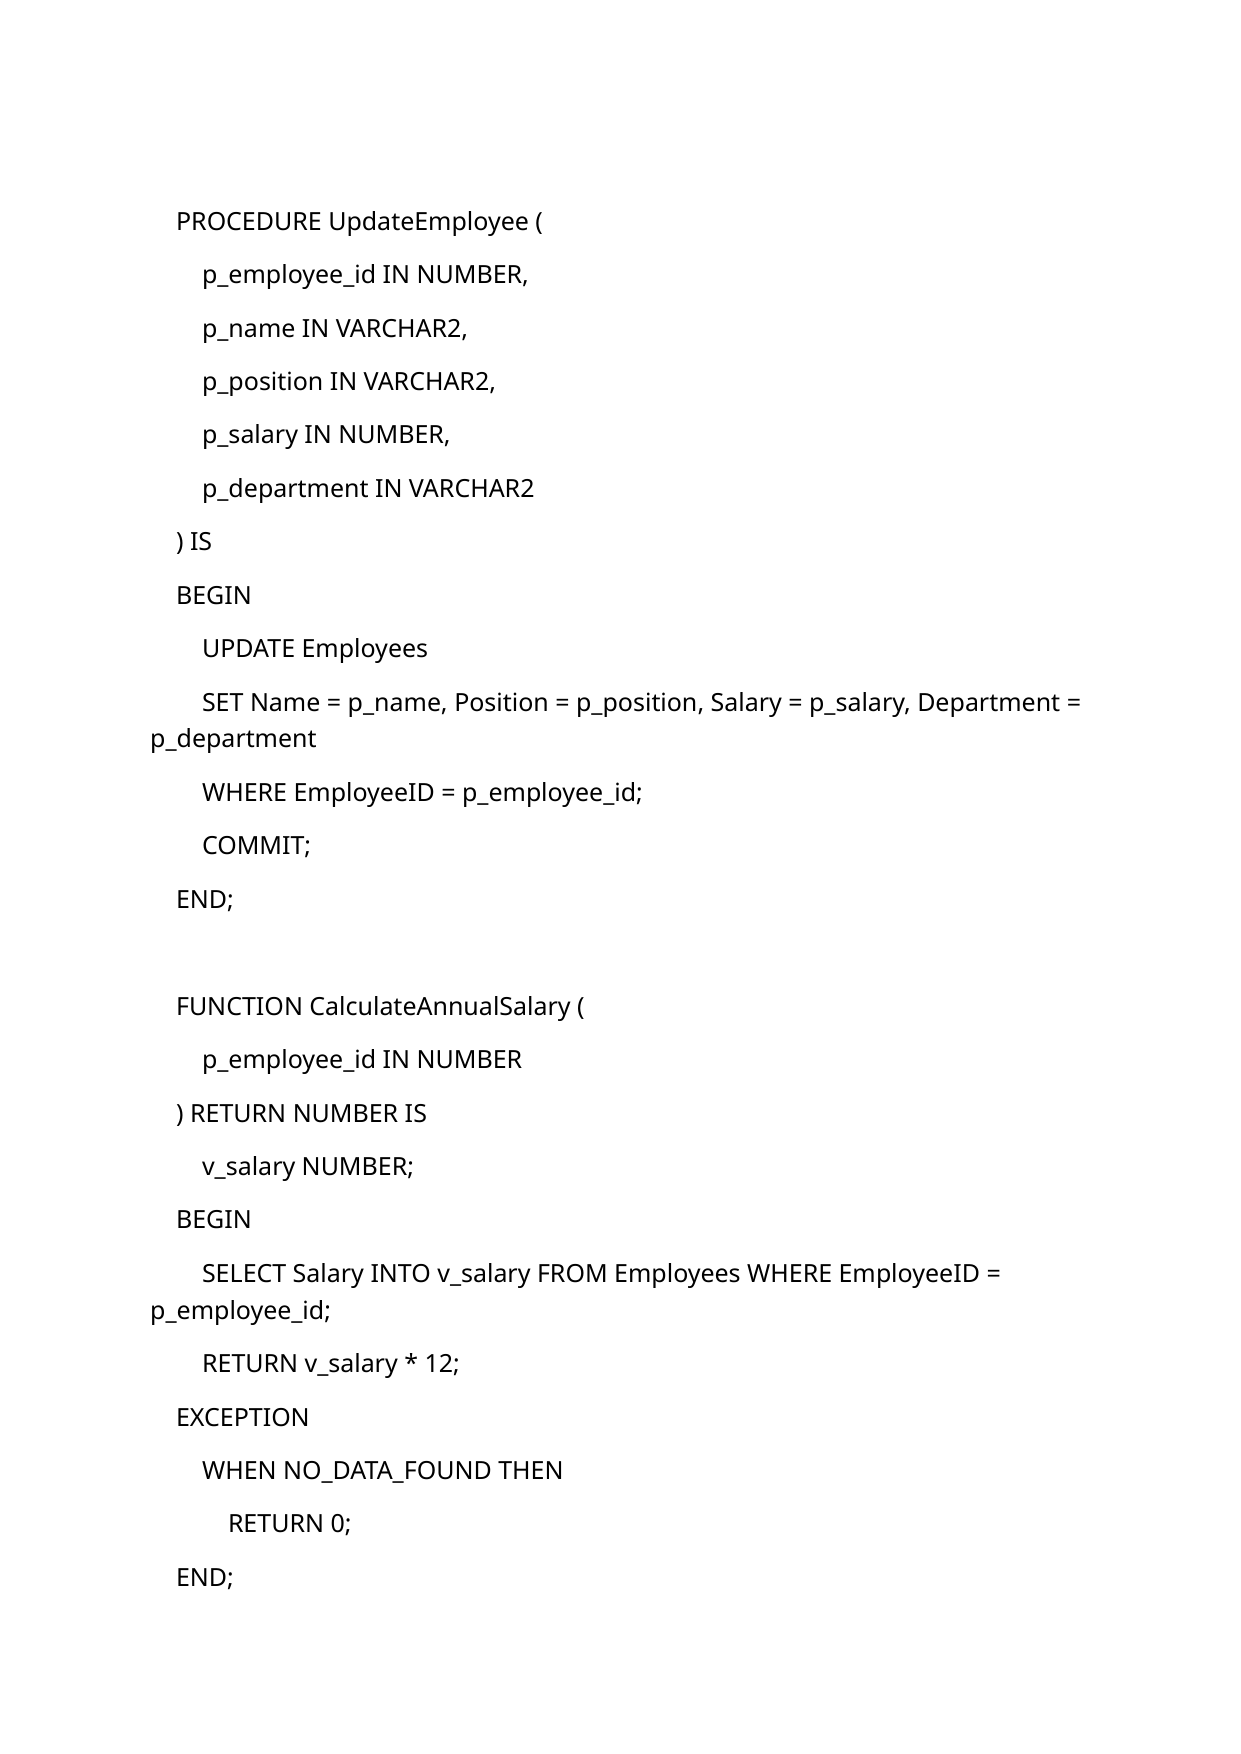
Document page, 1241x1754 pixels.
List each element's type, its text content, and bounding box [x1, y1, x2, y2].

text p_employee_id IN NUMBER, [150, 257, 1090, 291]
text p_department IN VARCHAR2 [150, 471, 1090, 505]
text p_name IN VARCHAR2, [150, 310, 1090, 344]
text ) IS [150, 524, 1090, 558]
text BEGIN [150, 577, 1090, 612]
text UPDATE Employees [150, 631, 1090, 665]
text ) RETURN NUMBER IS [150, 1095, 1090, 1129]
text SET Name = p_name, Position = p_position, Salary = p_salary, Department = p_department [150, 684, 1090, 755]
text COMMIT; [150, 828, 1090, 862]
text FUNCTION CalculateAnnualSalary ( [150, 988, 1090, 1022]
text PROCEDURE UpdateEmployee ( [150, 203, 1090, 237]
text END; [150, 881, 1090, 916]
text p_employee_id IN NUMBER [150, 1042, 1090, 1076]
text SELECT Salary INTO v_salary FROM Employees WHERE EmployeeID = p_employee_id; [150, 1256, 1090, 1326]
text END; [150, 1559, 1090, 1593]
text RETURN v_salary * 12; [150, 1346, 1090, 1380]
text EXCEPTION [150, 1399, 1090, 1433]
text WHEN NO_DATA_FOUND THEN [150, 1453, 1090, 1487]
text p_salary IN NUMBER, [150, 417, 1090, 451]
text v_salary NUMBER; [150, 1149, 1090, 1183]
text BEGIN [150, 1202, 1090, 1236]
text RETURN 0; [150, 1506, 1090, 1540]
text p_position IN VARCHAR2, [150, 364, 1090, 398]
text WHERE EmployeeID = p_employee_id; [150, 774, 1090, 809]
